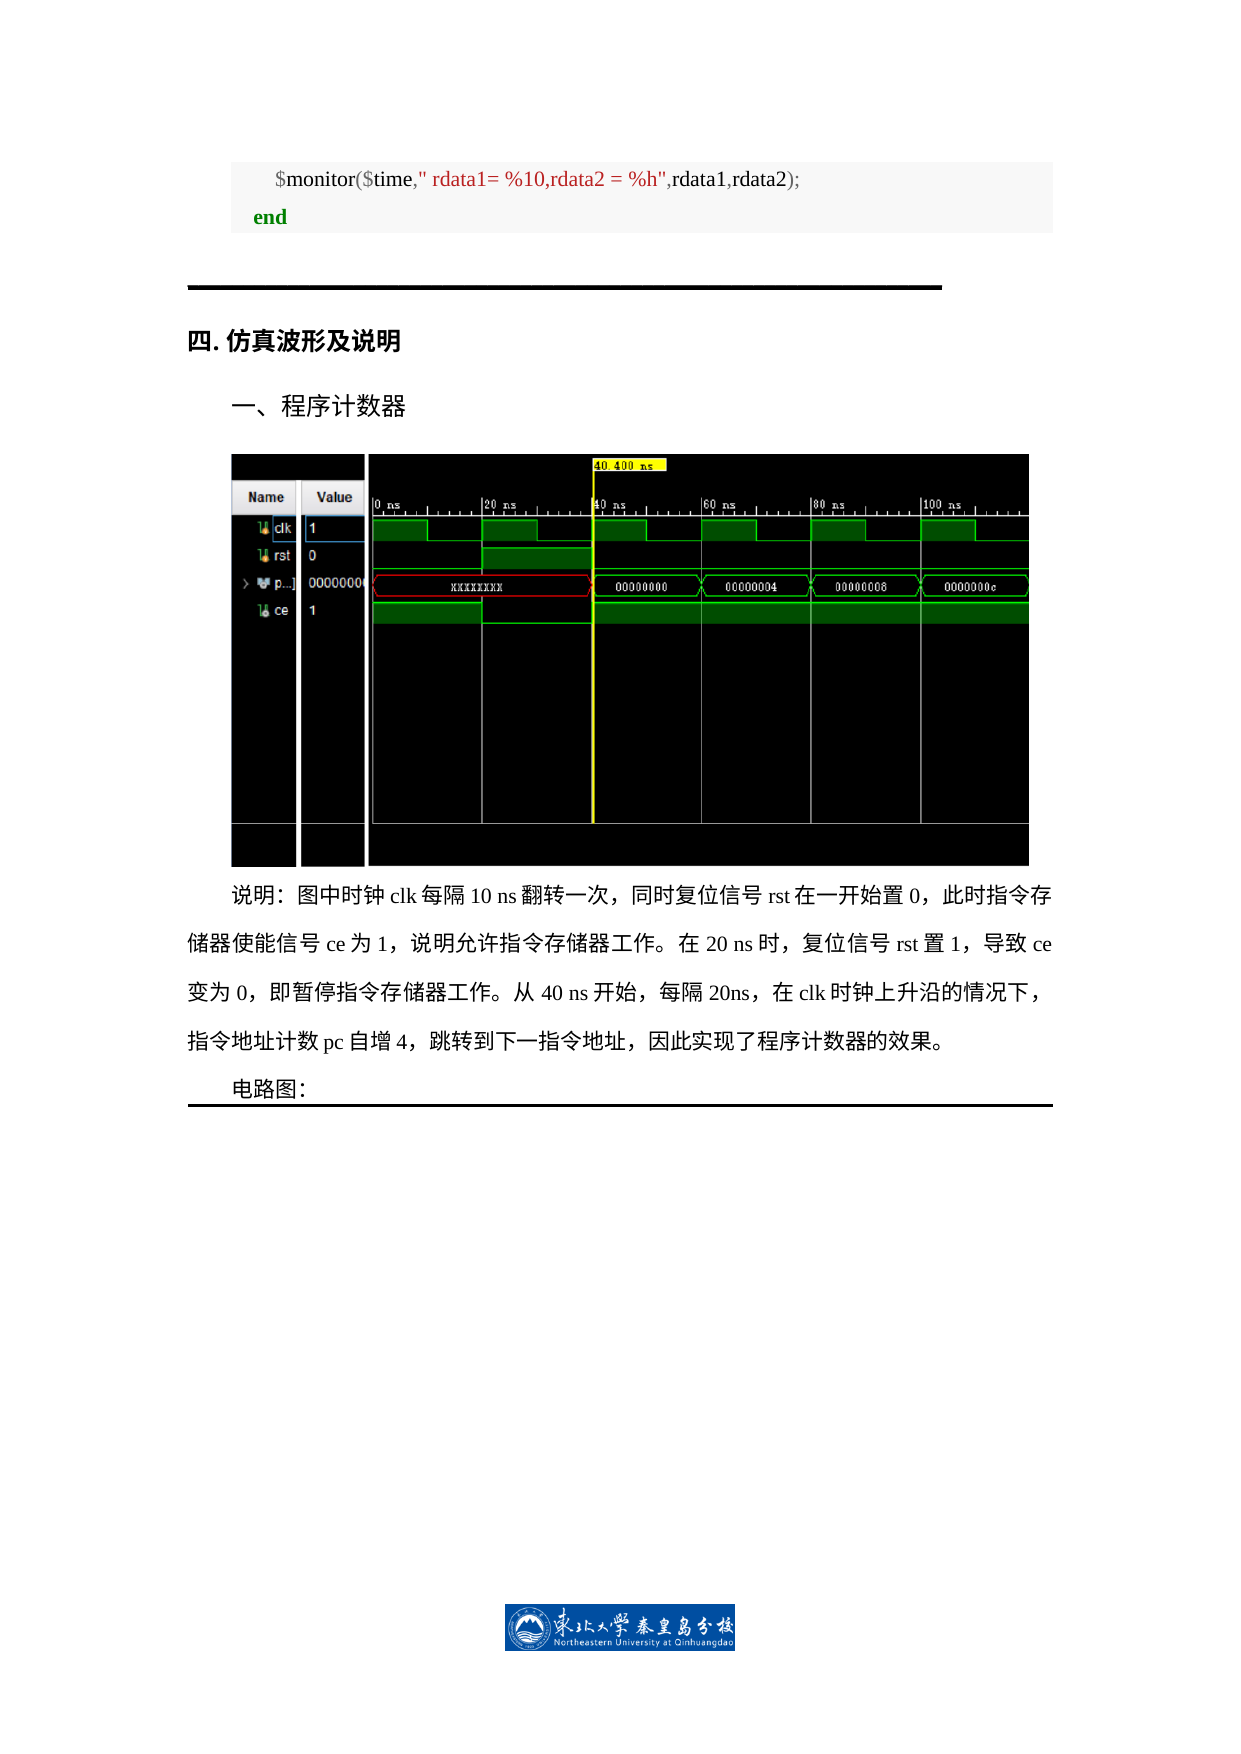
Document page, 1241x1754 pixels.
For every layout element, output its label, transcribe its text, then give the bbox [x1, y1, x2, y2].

text $monitor($time," rdata1= %10,rdata2 = %h",rdata1,rdata2); [231, 162, 1053, 194]
picture [231, 454, 1029, 867]
text ____________________________________________________________________ [187, 242, 1053, 307]
picture [505, 1604, 735, 1651]
text end [231, 201, 1053, 233]
text 四. 仿真波形及说明 [187, 307, 1053, 372]
text 说明：图中时钟clk每隔10 ns翻转一次，同时复位信号rst在一开始置0，此时指令存储器使能信号ce为1，说明允许指令存储器工作。在20 ns时，复位信号rst置1，导致ce变为0，即暂停指令存储器工作。从40 ns开始，每隔20ns，在clk时钟上升沿的情况下，指令地址计数pc自增4，跳转到下一指令地址，因此实现了程序计数器的效果。 [187, 877, 1053, 1056]
text 电路图： [187, 1072, 1053, 1107]
text 一、程序计数器 [187, 372, 1053, 437]
